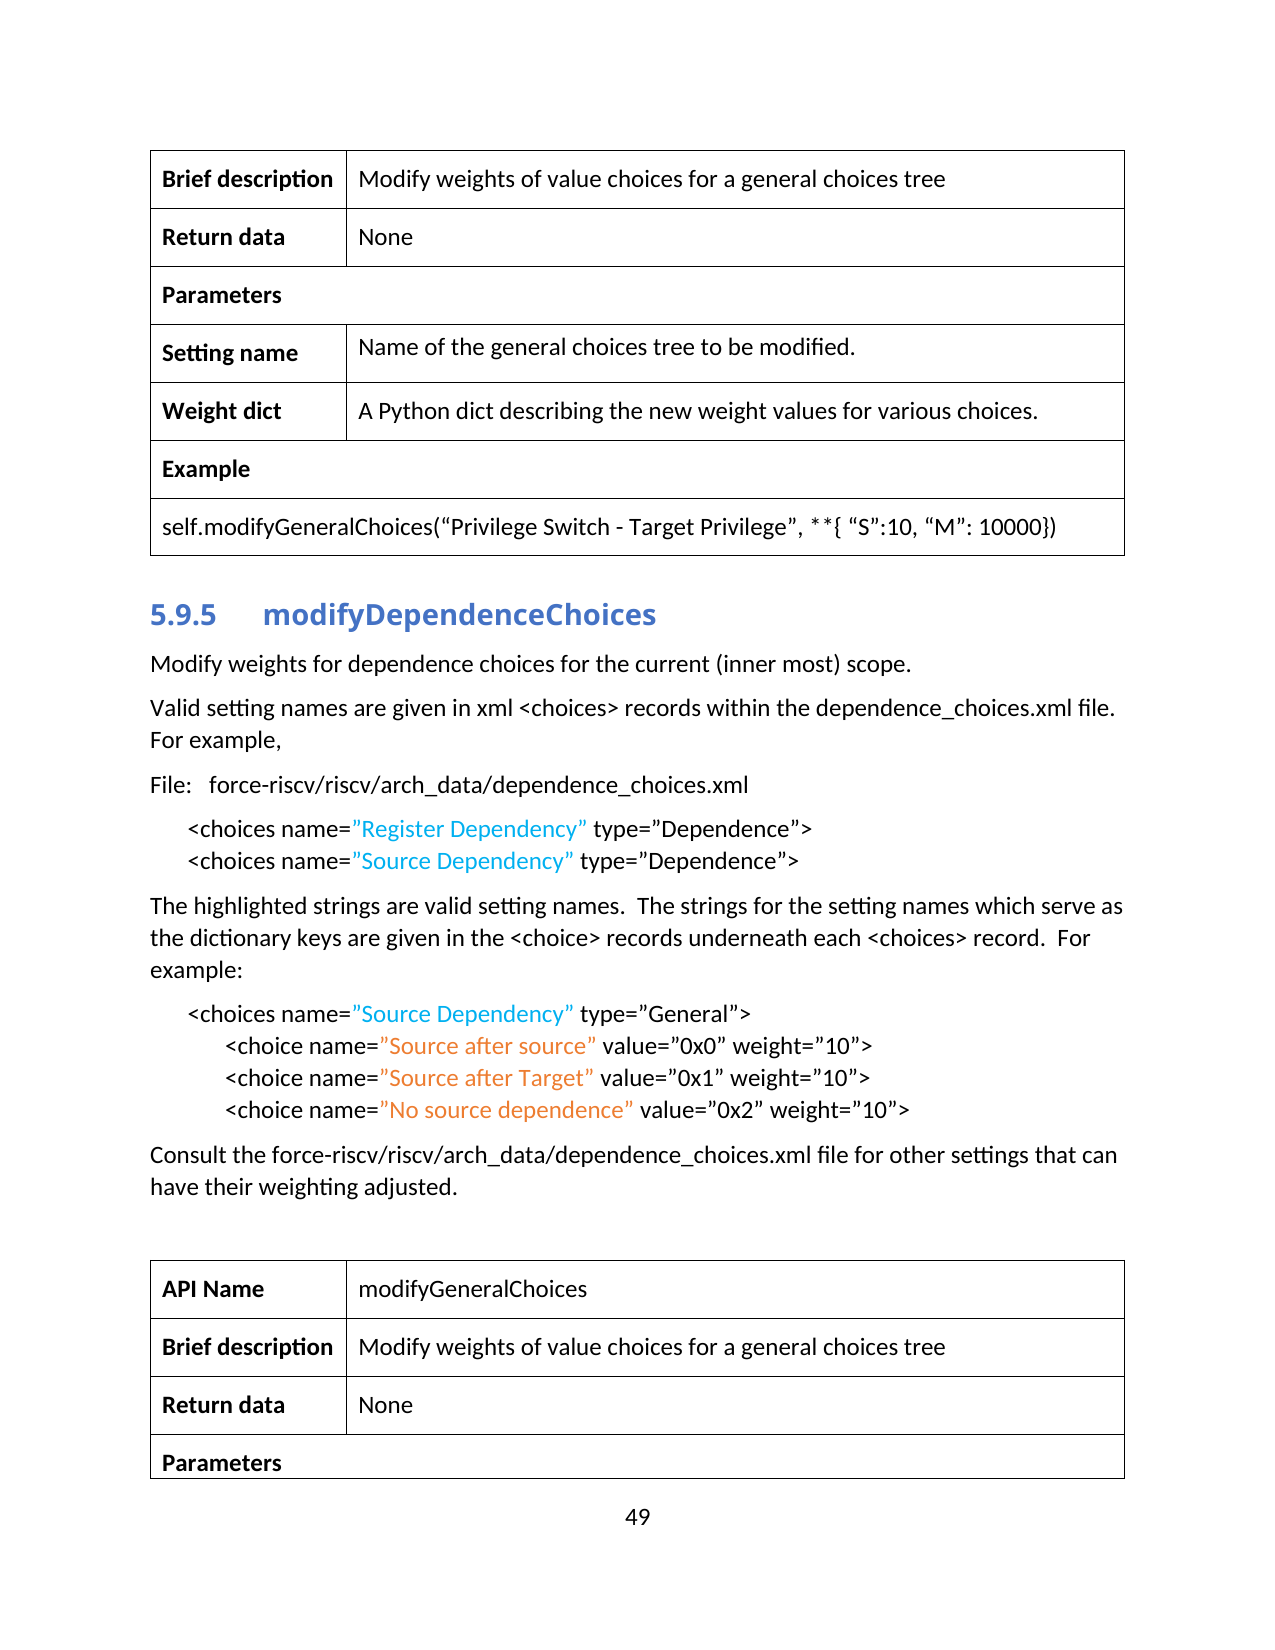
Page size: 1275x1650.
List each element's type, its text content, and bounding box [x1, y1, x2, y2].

table_cell Modify weights of value choices for a general choices tree [347, 151, 1124, 208]
text Consult the force-riscv/riscv/arch_data/dependence_choices.xml file for other settings that can have their weighting adjusted. [150, 1139, 1125, 1201]
table_cell self.modifyGeneralChoices(“Privilege Switch - Target Privilege”, **{ “S”:10, “M”: 10000}) [151, 499, 1124, 555]
table_cell None [347, 1377, 1124, 1433]
table_cell A Python dict describing the new weight values for various choices. [347, 383, 1124, 439]
table_cell Example [151, 441, 1124, 497]
table_cell Modify weights of value choices for a general choices tree [347, 1319, 1124, 1376]
table_cell Parameters [151, 1435, 1124, 1478]
list File: force-riscv/riscv/arch_data/dependence_choices.xml [150, 769, 1125, 799]
table_cell Return data [151, 209, 346, 266]
table_cell Return data [151, 1377, 346, 1433]
table_cell Name of the general choices tree to be modified. [347, 325, 1124, 382]
table_cell Brief description [151, 151, 346, 208]
table_header API Name [151, 1261, 346, 1318]
text <choice name=”No source dependence” value=”0x2” weight=”10”> [225, 1094, 1125, 1125]
table_cell Weight dict [151, 383, 346, 439]
table_cell None [347, 209, 1124, 266]
list <choices name=”Register Dependency” type=”Dependence”> [150, 813, 1125, 844]
list <choices name=”Source Dependency” type=”Dependence”> [150, 846, 1125, 876]
text <choices name=”Source Dependency” type=”General”> [187, 998, 1125, 1029]
list Valid setting names are given in xml <choices> records within the dependence_choices.xml file. For example, [150, 693, 1125, 755]
table_cell Brief description [151, 1319, 346, 1376]
subtitle modifyDependenceChoices [150, 594, 1125, 634]
table_cell Parameters [151, 267, 1124, 324]
table_cell Setting name [151, 325, 346, 382]
text <choice name=”Source after Target” value=”0x1” weight=”10”> [225, 1062, 1125, 1093]
text The highlighted strings are valid setting names. The strings for the setting names which serve as the dictionary keys are given in the <choice> records underneath each <choices> record. For example: [150, 890, 1125, 984]
table_header modifyGeneralChoices [347, 1261, 1124, 1318]
text Modify weights for dependence choices for the current (inner most) scope. [150, 648, 1125, 679]
text <choice name=”Source after source” value=”0x0” weight=”10”> [225, 1030, 1125, 1061]
